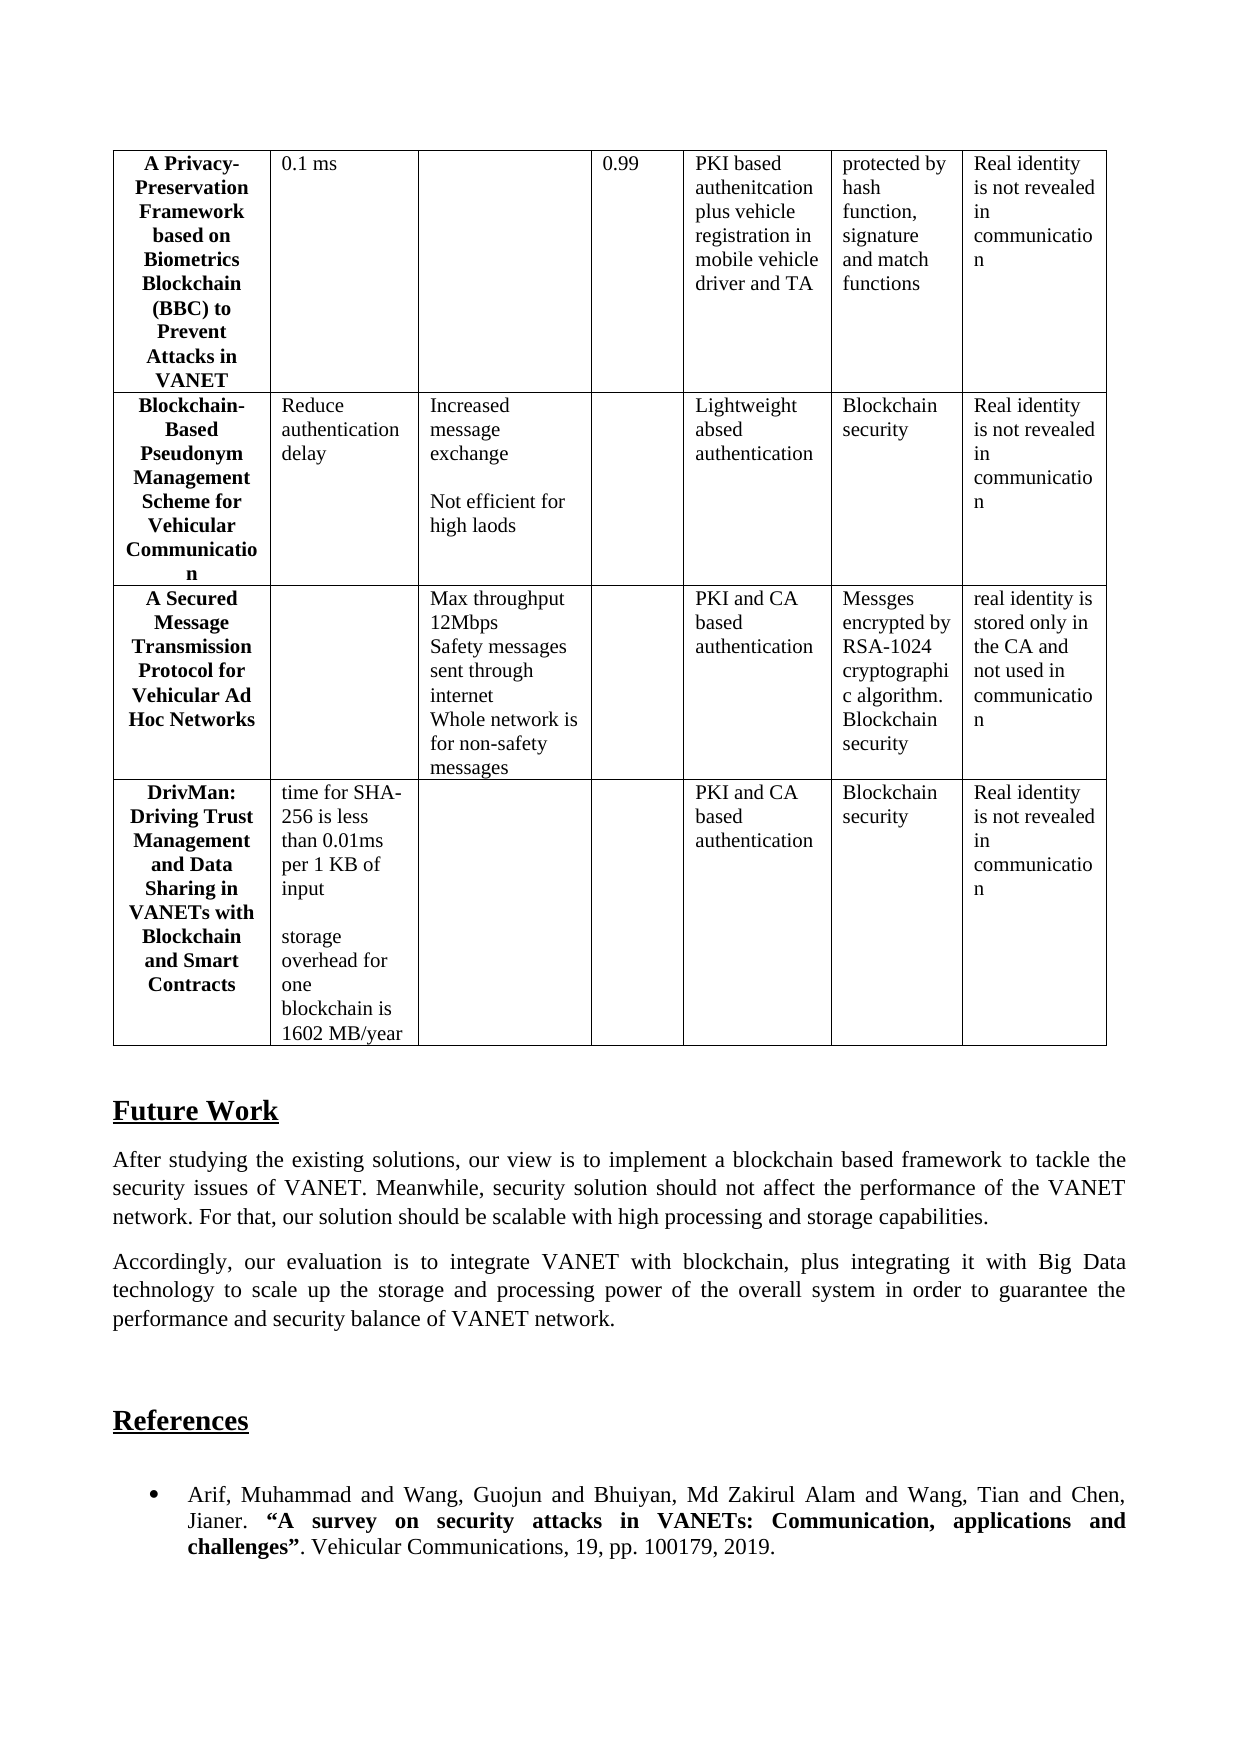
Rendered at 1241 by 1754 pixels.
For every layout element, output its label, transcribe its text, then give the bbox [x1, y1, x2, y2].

list Arif, Muhammad and Wang, Guojun and Bhuiyan, Md Zakirul Alam and Wang, Tian and Chen, Jianer. “A survey on security attacks in VANETs: Communication, applications and challenges”. Vehicular Communications, 19, pp. 100179, 2019. [150, 1481, 1128, 1560]
table_cell [419, 151, 591, 392]
table_cell Blockchain security [832, 780, 962, 1044]
table_cell PKI based authenitcation plus vehicle registration in mobile vehicle driver and TA [684, 151, 831, 392]
table_cell [592, 586, 683, 779]
text References [112, 1403, 1128, 1436]
text Future Work [112, 1093, 1128, 1127]
table_cell Reduce authentication delay [271, 393, 418, 585]
text Accordingly, our evaluation is to integrate VANET with blockchain, plus integrating it with Big Data technology to scale up the storage and processing power of the overall system in order to guarantee the performance and security balance of VANET network. [112, 1248, 1128, 1331]
table_cell [271, 586, 418, 779]
text After studying the existing solutions, our view is to implement a blockchain based framework to tackle the security issues of VANET. Meanwhile, security solution should not affect the performance of the VANET network. For that, our solution should be scalable with high processing and storage capabilities. [112, 1146, 1128, 1229]
table_cell real identity is stored only in the CA and not used in communication [963, 586, 1106, 779]
table_cell Blockchain-Based Pseudonym Management Scheme for Vehicular Communication [114, 393, 270, 585]
table_cell Real identity is not revealed in communication [963, 393, 1106, 585]
table_cell protected by hash function, signature and match functions [832, 151, 962, 392]
table_cell Real identity is not revealed in communication [963, 151, 1106, 392]
table_cell PKI and CA based authentication [684, 780, 831, 1044]
table_cell A Privacy-Preservation Framework based on Biometrics Blockchain (BBC) to Prevent Attacks in VANET [114, 151, 270, 392]
table_cell [592, 393, 683, 585]
table_cell Lightweight absed authentication [684, 393, 831, 585]
table_cell Real identity is not revealed in communication [963, 780, 1106, 1044]
table_cell 0.1 ms [271, 151, 418, 392]
table_cell DrivMan: Driving Trust Management and Data Sharing in VANETs with Blockchain and Smart Contracts [114, 780, 270, 1044]
table_cell Max throughput 12Mbps Safety messages sent through internet Whole network is for non-safety messages [419, 586, 591, 779]
table_cell PKI and CA based authentication [684, 586, 831, 779]
table_cell time for SHA-256 is less than 0.01ms per 1 KB of input storage overhead for one blockchain is 1602 MB/year [271, 780, 418, 1044]
table_cell Messges encrypted by RSA-1024 cryptographic algorithm. Blockchain security [832, 586, 962, 779]
table_cell Blockchain security [832, 393, 962, 585]
table_cell A Secured Message Transmission Protocol for Vehicular Ad Hoc Networks [114, 586, 270, 779]
table_cell 0.99 [592, 151, 683, 392]
table_cell [419, 780, 591, 1044]
table_cell Increased message exchange Not efficient for high laods [419, 393, 591, 585]
table_cell [592, 780, 683, 1044]
